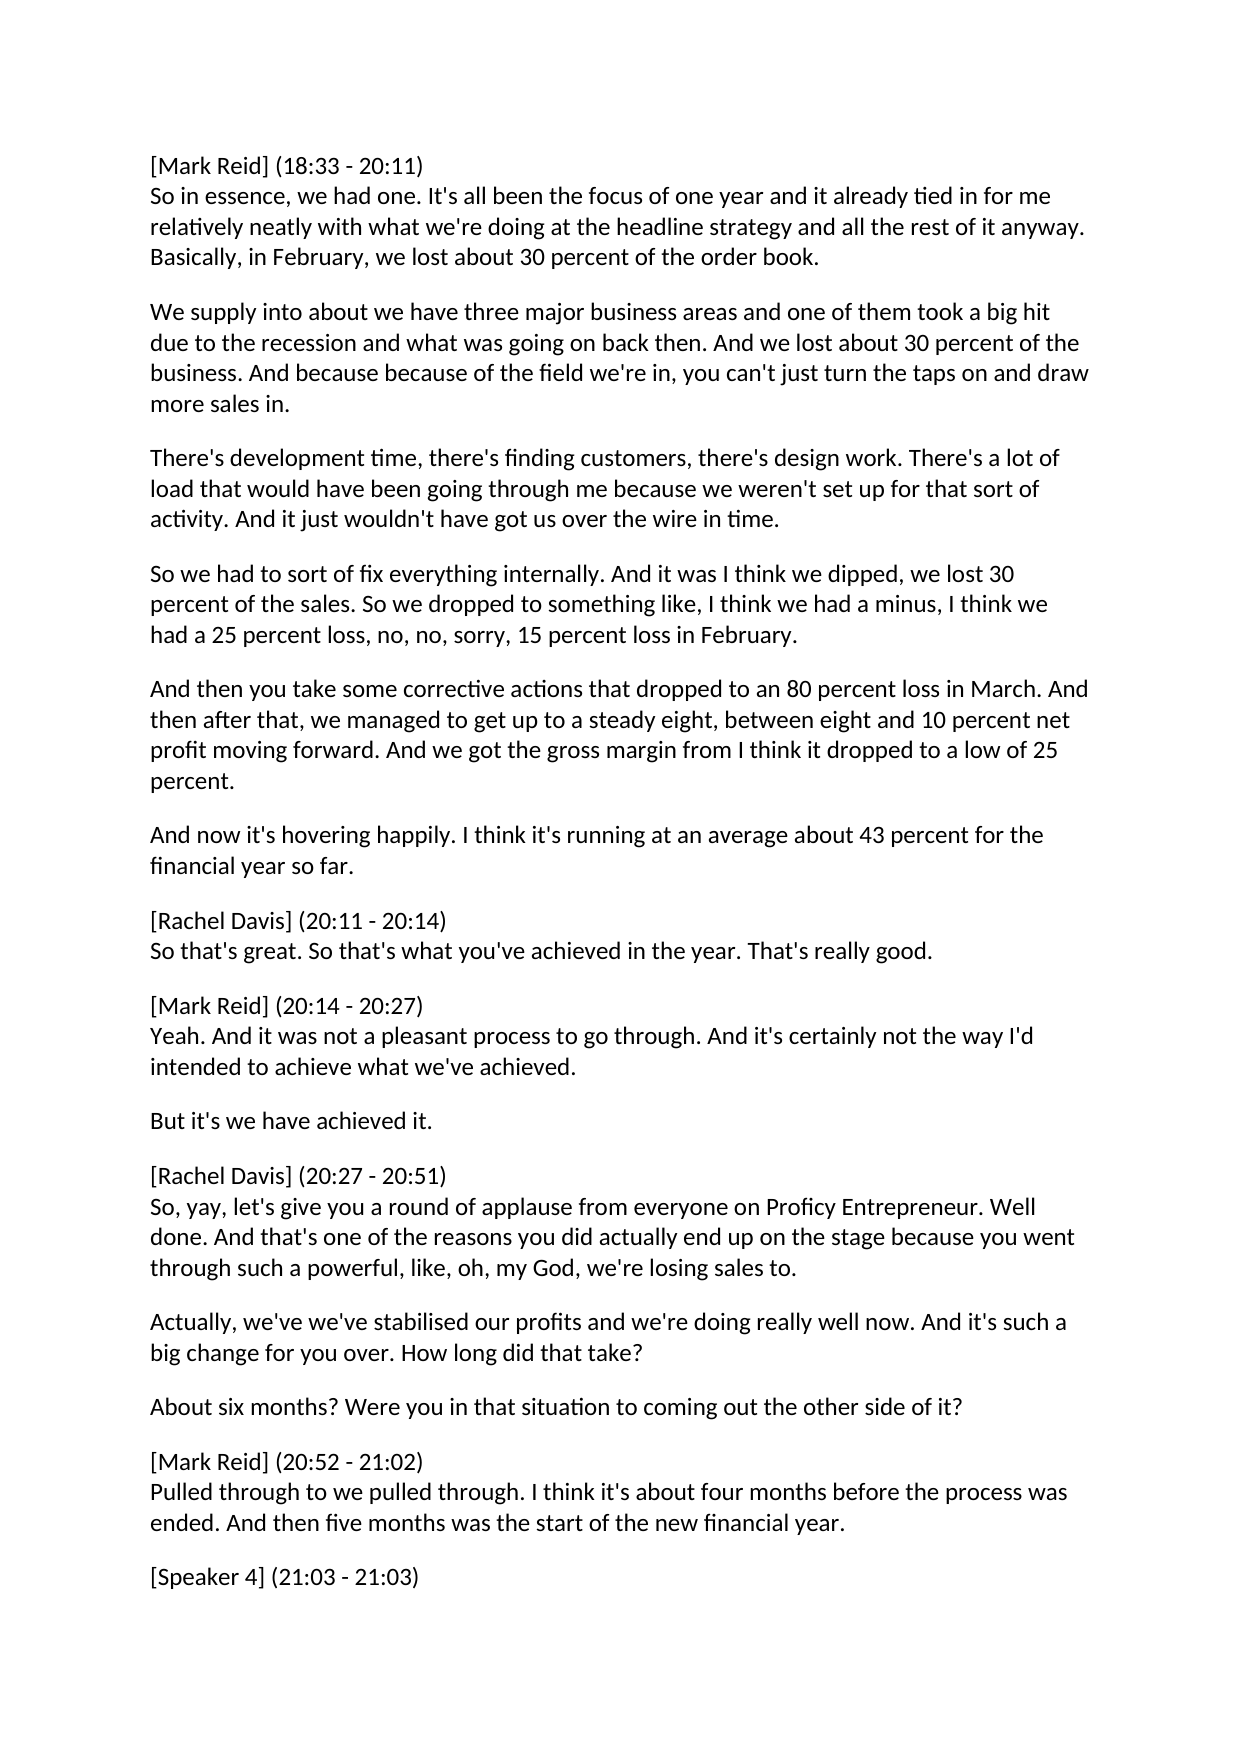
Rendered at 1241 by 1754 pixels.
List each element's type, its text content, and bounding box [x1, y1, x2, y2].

text But it's we have achieved it. [150, 1106, 1090, 1136]
text And now it's hovering happily. I think it's running at an average about 43 percent for the financial year so far. [150, 820, 1090, 881]
text Yeah. And it was not a pleasant process to go through. And it's certainly not the way I'd intended to achieve what we've achieved. [150, 1020, 1090, 1081]
text So in essence, we had one. It's all been the focus of one year and it already tied in for me relatively neatly with what we're doing at the headline strategy and all the rest of it anyway. Basically, in February, we lost about 30 percent of the order book. [150, 181, 1090, 272]
text [Mark Reid] (18:33 - 20:11) [150, 150, 1090, 181]
text [Mark Reid] (20:52 - 21:02) [150, 1446, 1090, 1476]
text So, yay, let's give you a round of applause from everyone on Proficy Entrepreneur. Well done. And that's one of the reasons you did actually end up on the stage because you went through such a powerful, like, oh, my God, we're losing sales to. [150, 1191, 1090, 1282]
text So that's great. So that's what you've achieved in the year. That's really good. [150, 935, 1090, 966]
text And then you take some corrective actions that dropped to an 80 percent loss in March. And then after that, we managed to get up to a steady eight, between eight and 10 percent net profit moving forward. And we got the gross margin from I think it dropped to a low of 25 percent. [150, 673, 1090, 796]
text So we had to sort of fix everything internally. And it was I think we dipped, we lost 30 percent of the sales. So we dropped to something like, I think we had a minus, I think we had a 25 percent loss, no, no, sorry, 15 percent loss in February. [150, 558, 1090, 649]
text [Speaker 4] (21:03 - 21:03) [150, 1562, 1090, 1592]
text Pulled through to we pulled through. I think it's about four months before the process was ended. And then five months was the start of the new financial year. [150, 1476, 1090, 1537]
text We supply into about we have three major business areas and one of them took a big hit due to the recession and what was going on back then. And we lost about 30 percent of the business. And because because of the field we're in, you can't just turn the taps on and draw more sales in. [150, 296, 1090, 418]
text [Rachel Davis] (20:27 - 20:51) [150, 1160, 1090, 1191]
text About six months? Were you in that situation to coming out the other side of it? [150, 1391, 1090, 1422]
text [Rachel Davis] (20:11 - 20:14) [150, 905, 1090, 935]
text Actually, we've we've stabilised our profits and we're doing really well now. And it's such a big change for you over. How long did that take? [150, 1306, 1090, 1367]
text [Mark Reid] (20:14 - 20:27) [150, 990, 1090, 1020]
text There's development time, there's finding customers, there's design work. There's a lot of load that would have been going through me because we weren't set up for that sort of activity. And it just wouldn't have got us over the wire in time. [150, 442, 1090, 534]
